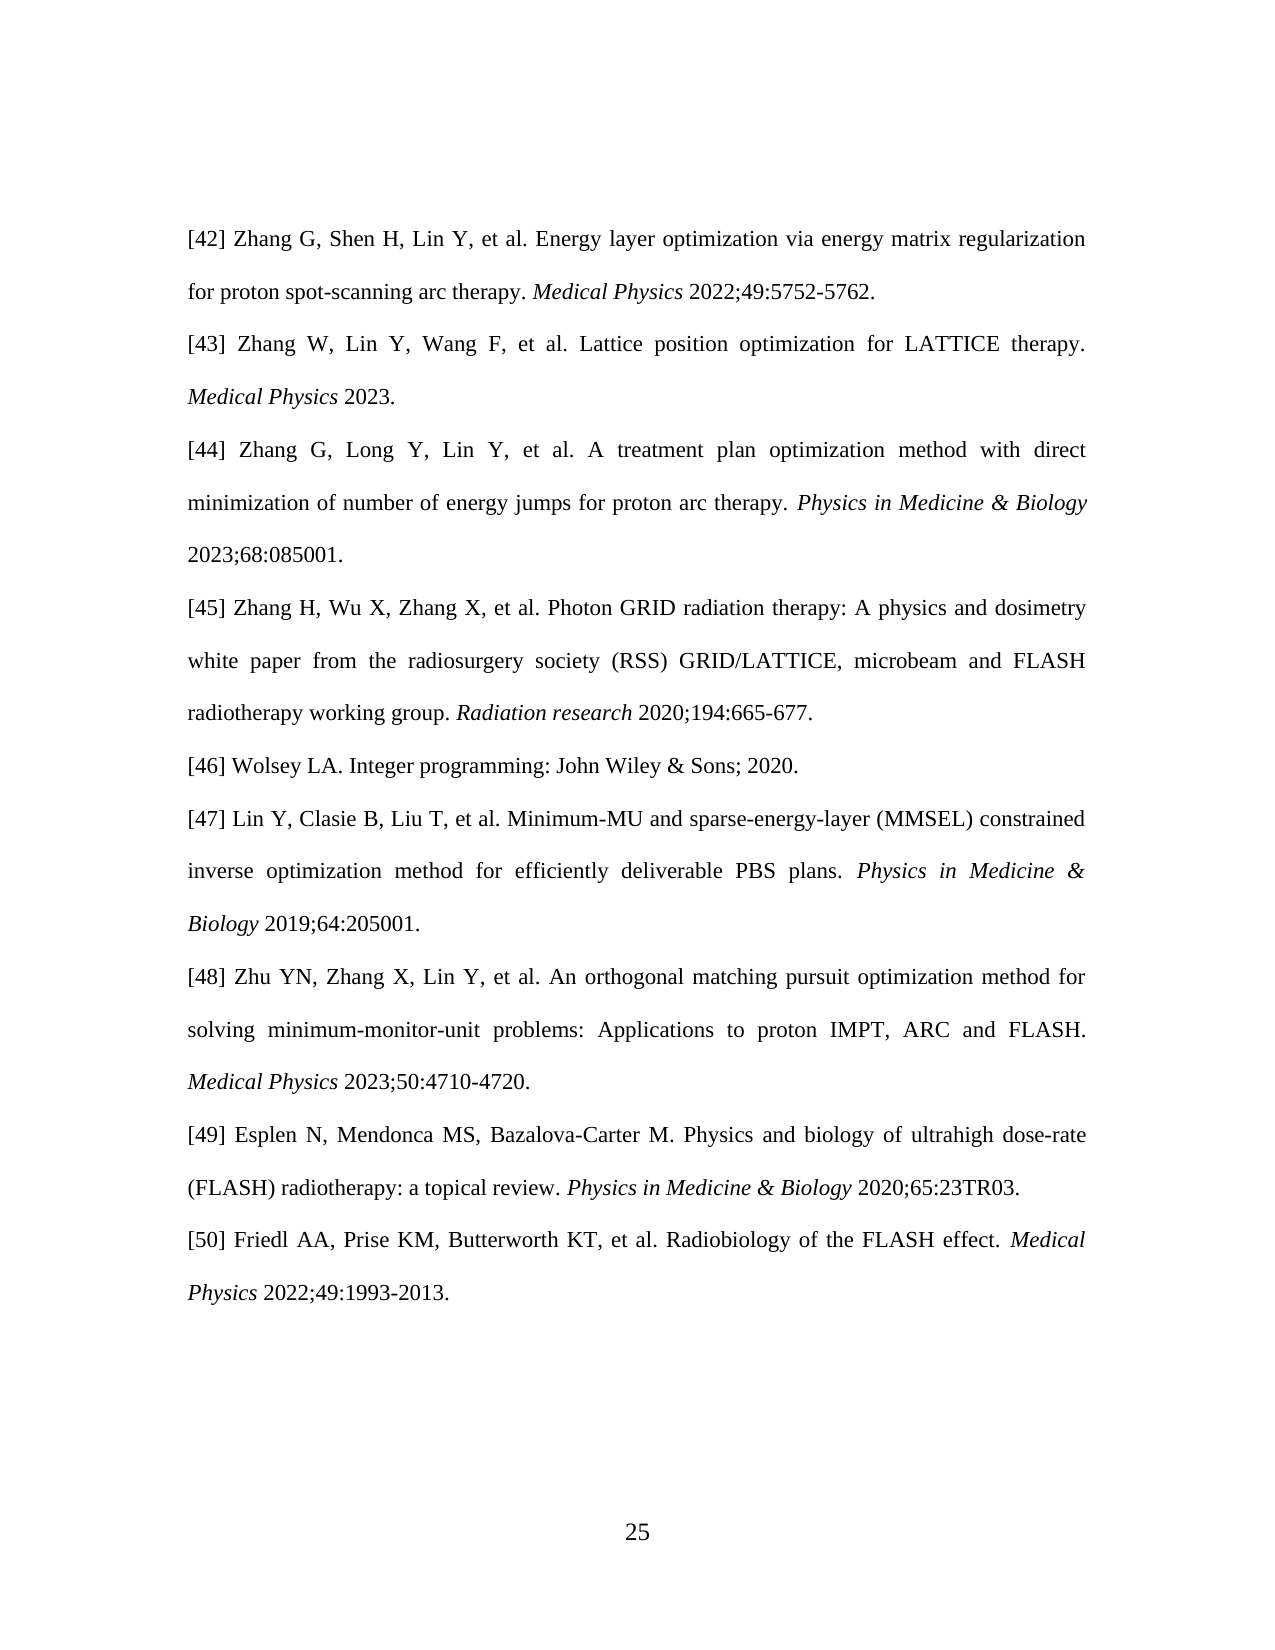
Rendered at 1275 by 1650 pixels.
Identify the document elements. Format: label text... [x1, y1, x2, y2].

text [50] Friedl AA, Prise KM, Butterworth KT, et al. Radiobiology of the FLASH effect. Medical Physics 2022;49:1993-2013. [187, 1226, 1087, 1306]
text [49] Esplen N, Mendonca MS, Bazalova-Carter M. Physics and biology of ultrahigh dose-rate (FLASH) radiotherapy: a topical review. Physics in Medicine & Biology 2020;65:23TR03. [187, 1121, 1087, 1200]
text [43] Zhang W, Lin Y, Wang F, et al. Lattice position optimization for LATTICE therapy. Medical Physics 2023. [187, 330, 1087, 409]
text [48] Zhu YN, Zhang X, Lin Y, et al. An orthogonal matching pursuit optimization method for solving minimum-monitor-unit problems: Applications to proton IMPT, ARC and FLASH. Medical Physics 2023;50:4710-4720. [187, 963, 1087, 1095]
text [45] Zhang H, Wu X, Zhang X, et al. Photon GRID radiation therapy: A physics and dosimetry white paper from the radiosurgery society (RSS) GRID/LATTICE, microbeam and FLASH radiotherapy working group. Radiation research 2020;194:665-677. [187, 594, 1087, 726]
text [44] Zhang G, Long Y, Lin Y, et al. A treatment plan optimization method with direct minimization of number of energy jumps for proton arc therapy. Physics in Medicine & Biology 2023;68:085001. [187, 436, 1087, 568]
text [47] Lin Y, Clasie B, Liu T, et al. Minimum-MU and sparse-energy-layer (MMSEL) constrained inverse optimization method for efficiently deliverable PBS plans. Physics in Medicine & Biology 2019;64:205001. [187, 805, 1087, 937]
text [46] Wolsey LA. Integer programming: John Wiley & Sons; 2020. [187, 752, 1087, 778]
text [42] Zhang G, Shen H, Lin Y, et al. Energy layer optimization via energy matrix regularization for proton spot-scanning arc therapy. Medical Physics 2022;49:5752-5762. [187, 225, 1087, 304]
